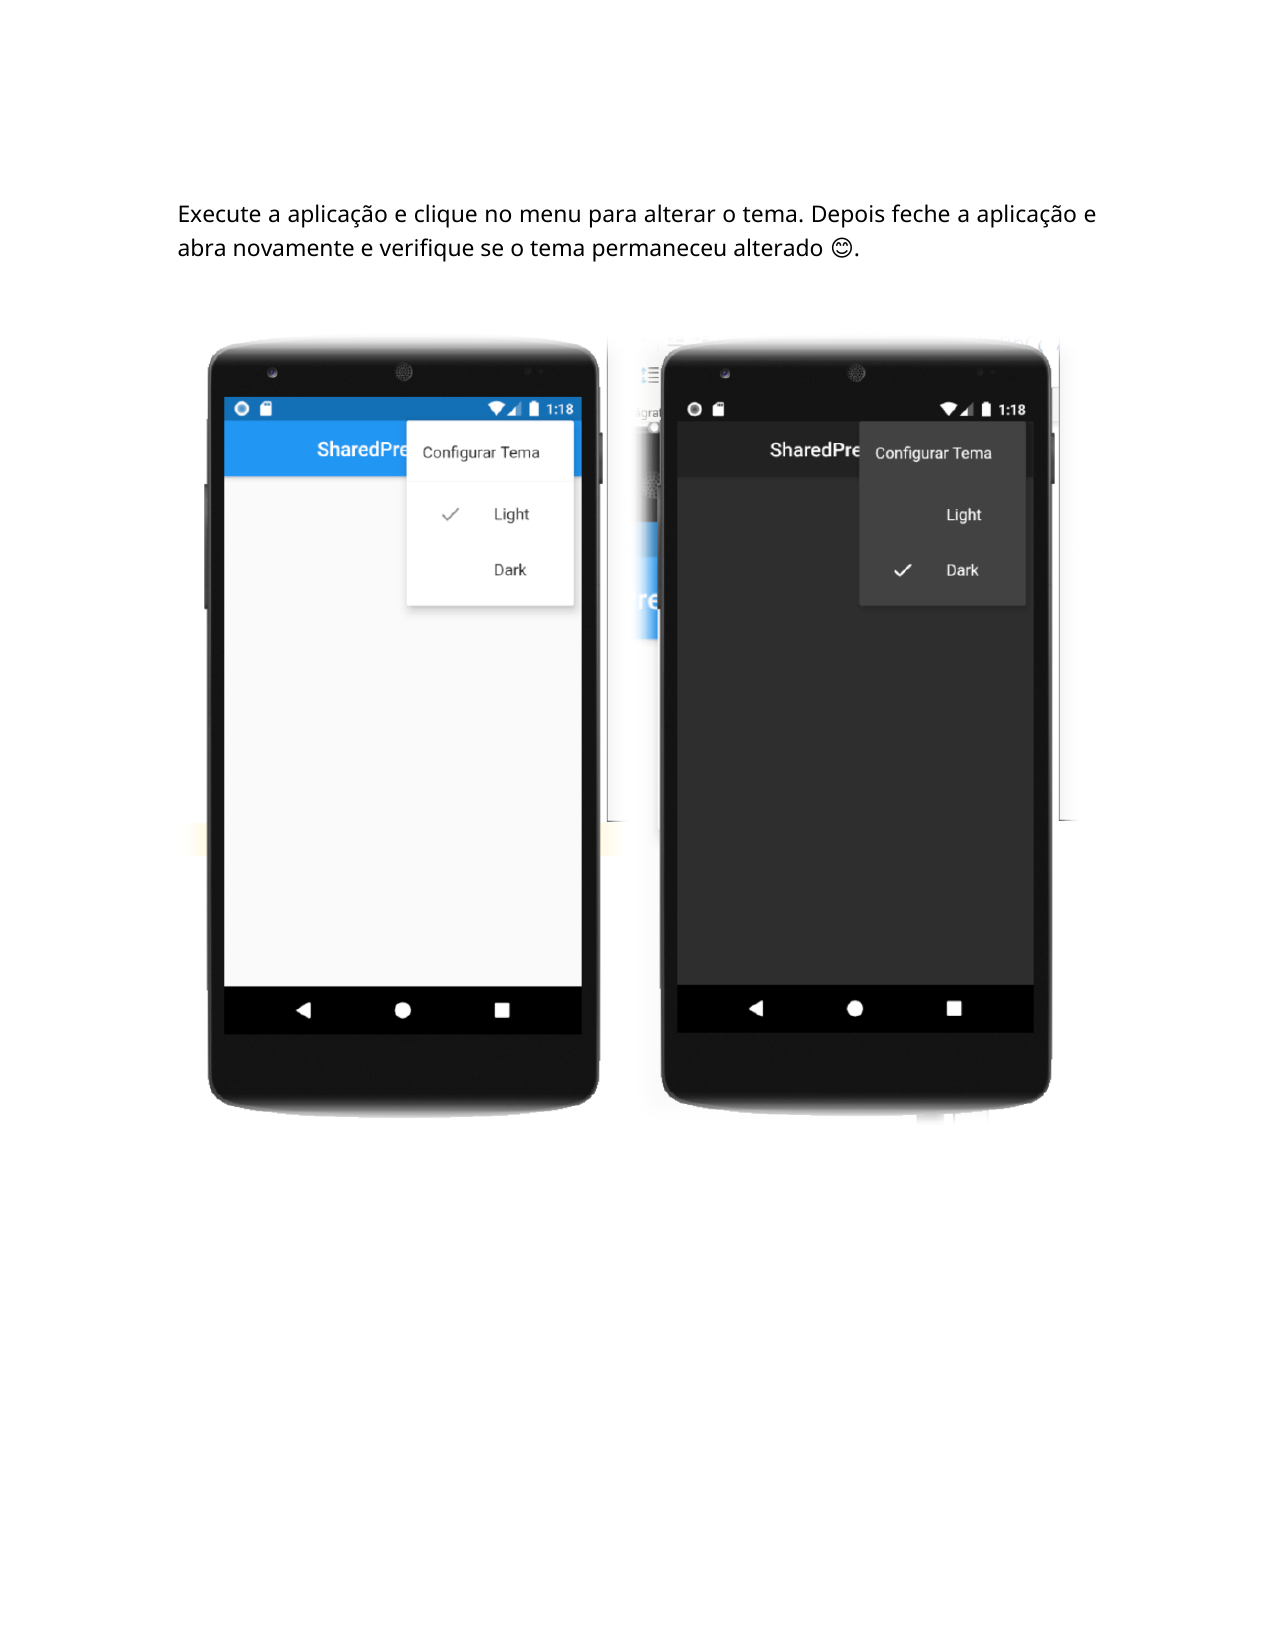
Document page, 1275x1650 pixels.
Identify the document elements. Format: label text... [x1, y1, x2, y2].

picture [659, 362, 1053, 1098]
text Execute a aplicação e clique no menu para alterar o tema. Depois feche a aplicação e abra novamente e verifique se o tema permaneceu alterado . [177, 198, 1098, 263]
picture [206, 361, 601, 1099]
